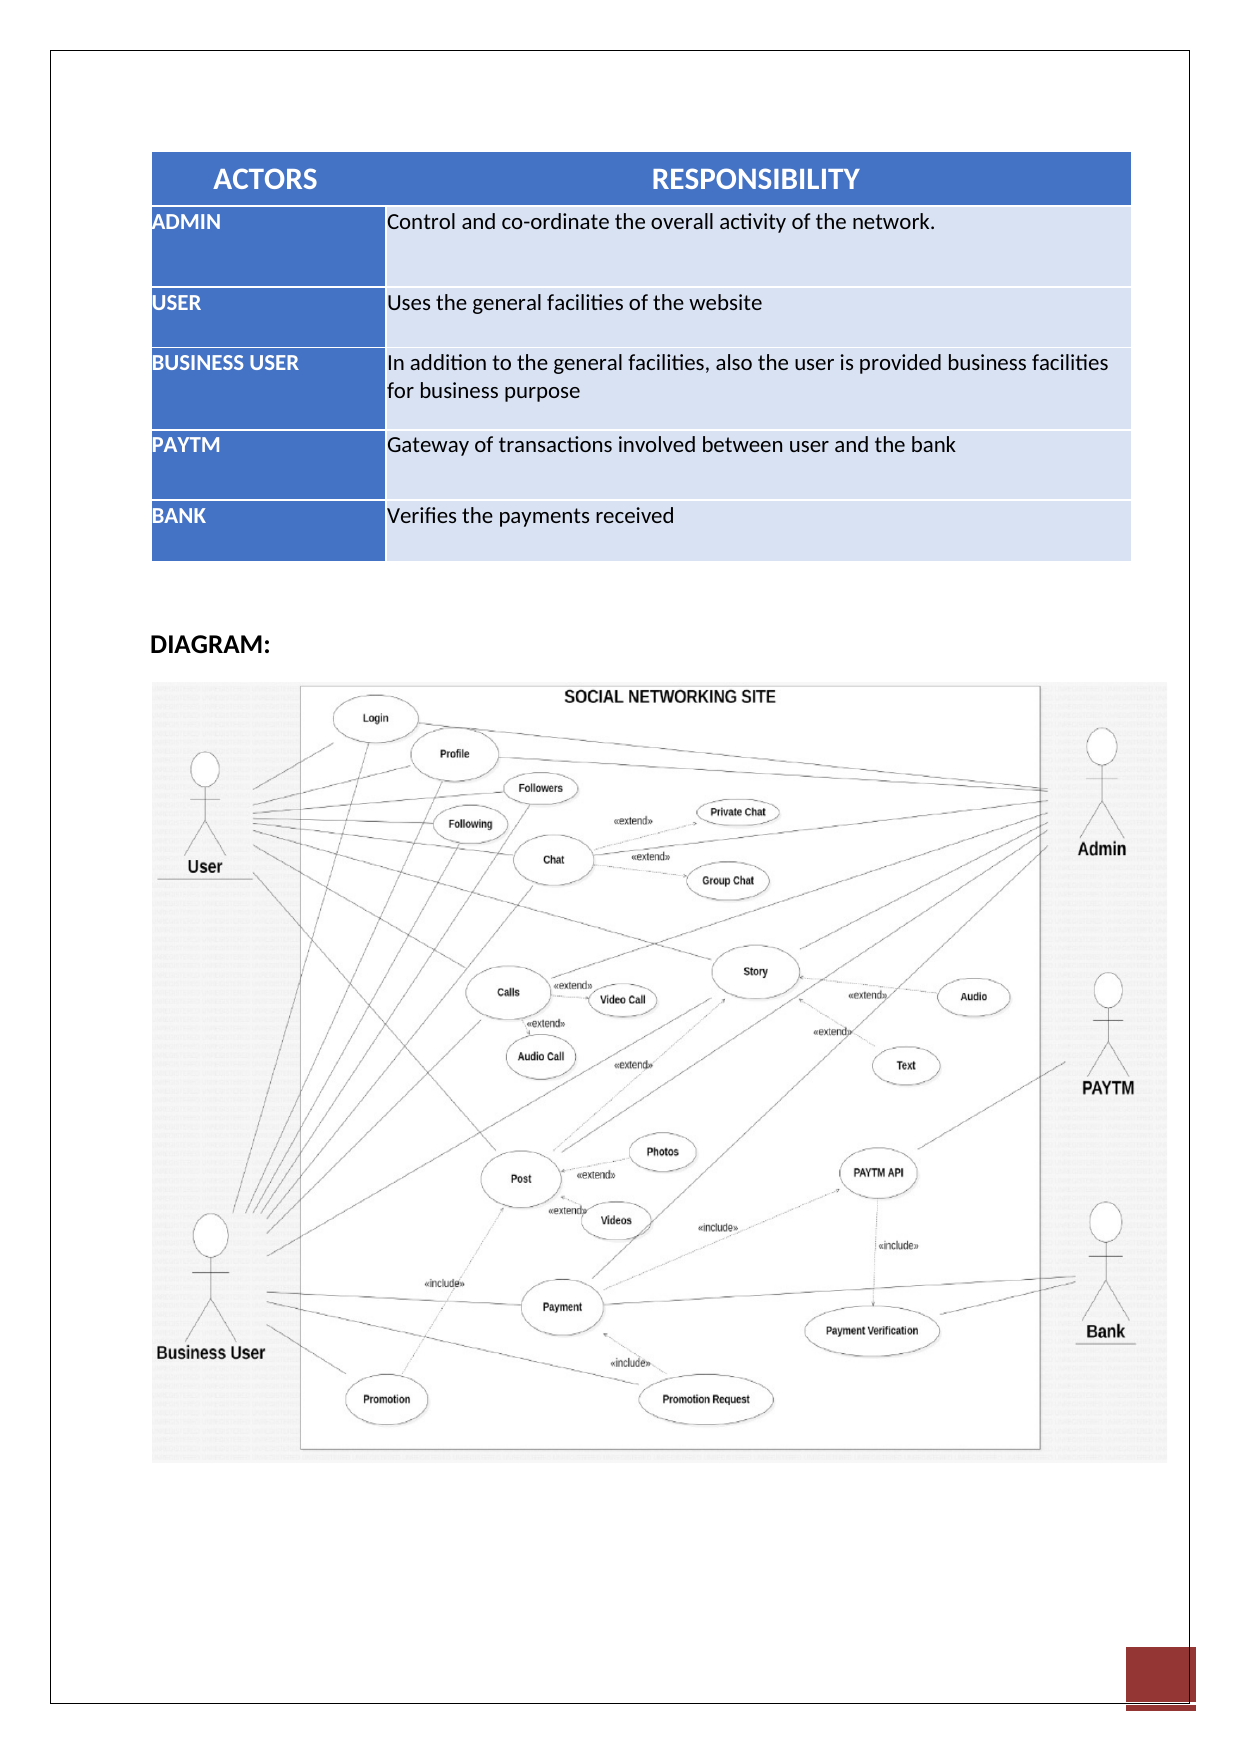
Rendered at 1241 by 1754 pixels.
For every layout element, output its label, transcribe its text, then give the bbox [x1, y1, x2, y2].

table_cell Control and co-ordinate the overall activity of the network. [387, 207, 1131, 286]
table_cell PAYTM [152, 431, 385, 499]
table_cell USER [152, 288, 385, 347]
text DIAGRAM: [150, 627, 1090, 660]
table_cell BUSINESS USER [152, 348, 385, 429]
table_cell Uses the general facilities of the website [387, 288, 1131, 347]
picture [150, 681, 1168, 1465]
table_header RESPONSIBILITY [386, 152, 1131, 205]
table_cell ADMIN [152, 207, 385, 286]
table_cell BANK [152, 501, 385, 561]
table_header ACTORS [152, 152, 386, 205]
table_cell Gateway of transactions involved between user and the bank [387, 431, 1131, 499]
table_cell In addition to the general facilities, also the user is provided business facilities for business purpose [387, 348, 1131, 429]
table_cell Verifies the payments received [387, 501, 1131, 561]
